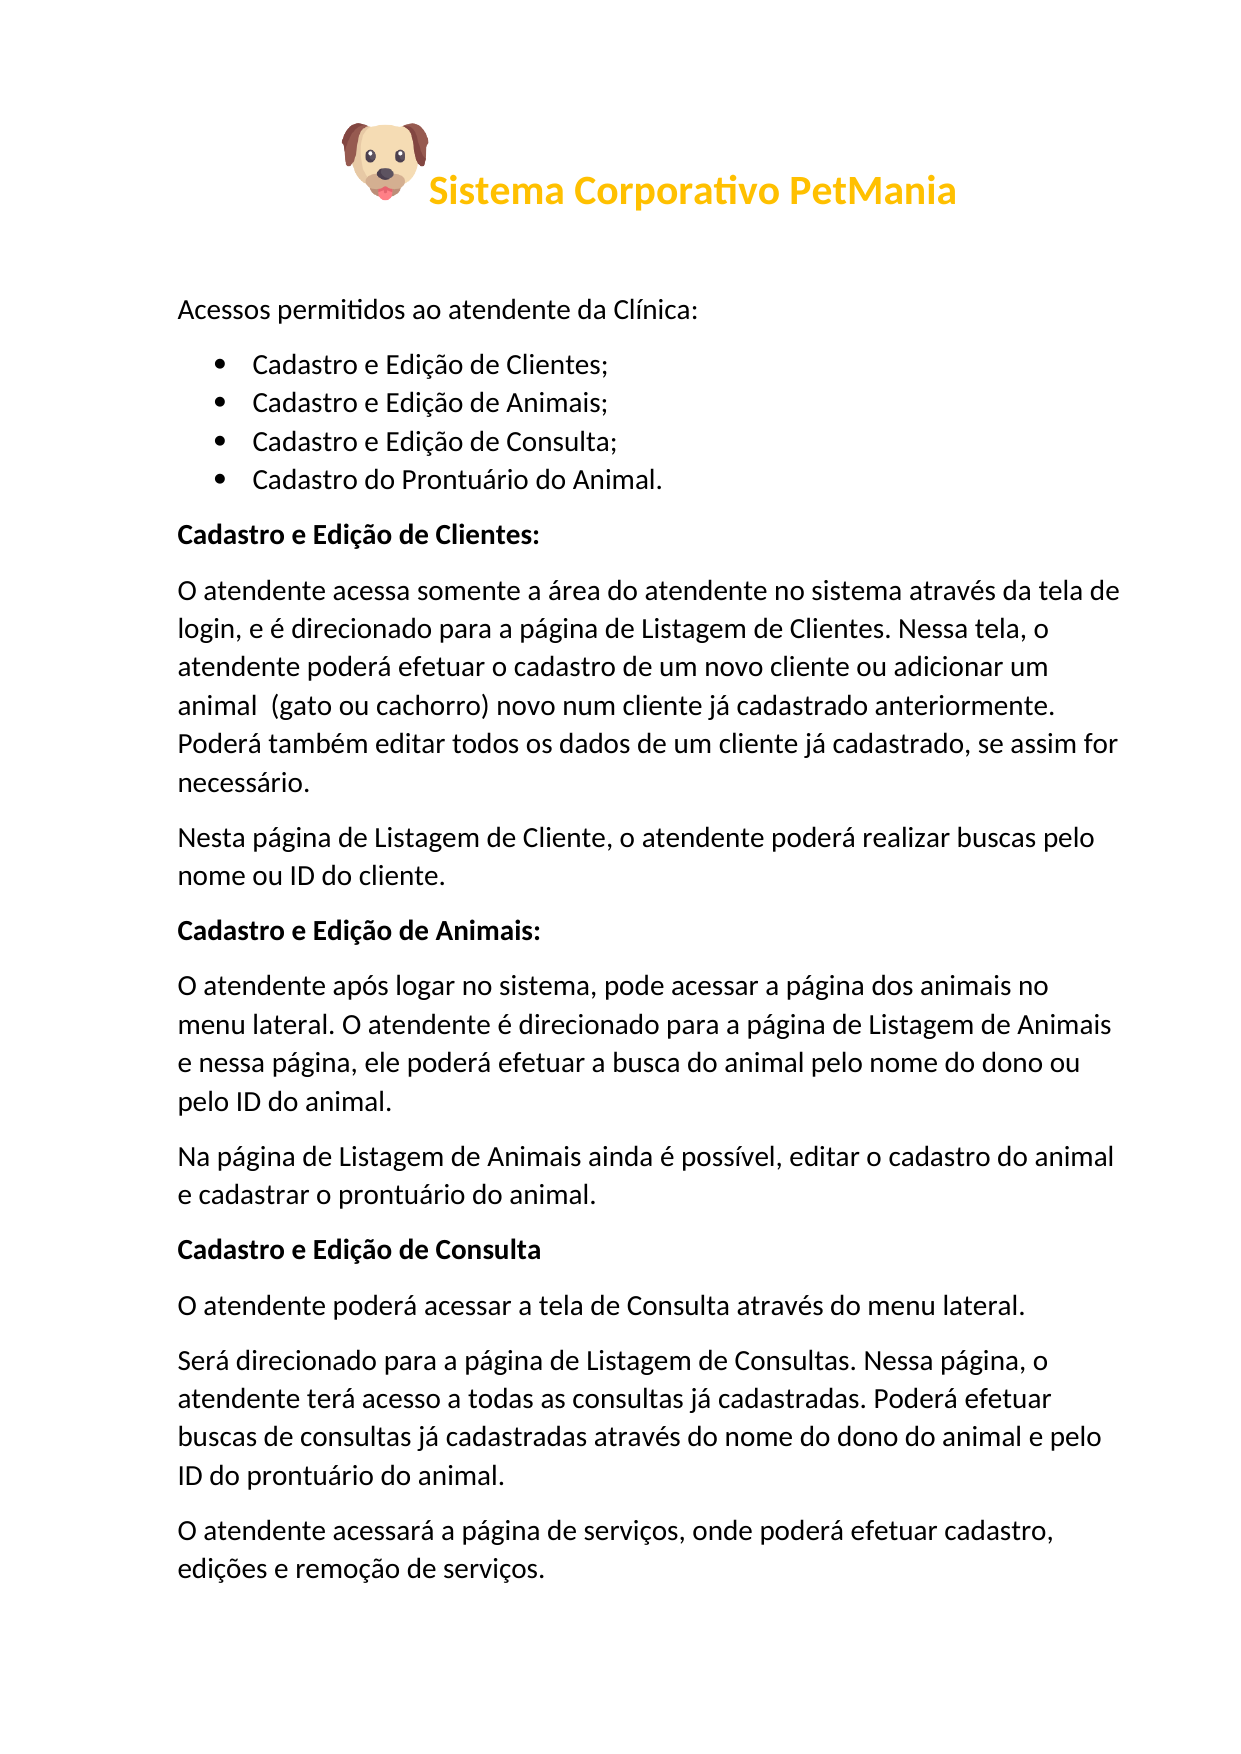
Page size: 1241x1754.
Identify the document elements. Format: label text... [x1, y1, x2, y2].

list Cadastro do Prontuário do Animal. [215, 461, 1122, 497]
list Cadastro e Edição de Clientes; [215, 346, 1122, 382]
text O atendente acessará a página de serviços, onde poderá efetuar cadastro, edições e remoção de serviços. [177, 1512, 1122, 1586]
text O atendente poderá acessar a tela de Consulta através do menu lateral. [177, 1287, 1122, 1322]
text Cadastro e Edição de Consulta [177, 1231, 1122, 1267]
text Cadastro e Edição de Clientes: [177, 516, 1122, 552]
list Cadastro e Edição de Consulta; [215, 423, 1122, 458]
text Cadastro e Edição de Animais: [177, 912, 1122, 948]
text O atendente após logar no sistema, pode acessar a página dos animais no menu lateral. O atendente é direcionado para a página de Listagem de Animais e nessa página, ele poderá efetuar a busca do animal pelo nome do dono ou pelo ID do animal. [177, 967, 1122, 1118]
picture [341, 118, 429, 205]
text Nesta página de Listagem de Cliente, o atendente poderá realizar buscas pelo nome ou ID do cliente. [177, 819, 1122, 893]
list Cadastro e Edição de Animais; [215, 384, 1122, 420]
text Na página de Listagem de Animais ainda é possível, editar o cadastro do animal e cadastrar o prontuário do animal. [177, 1138, 1122, 1212]
text O atendente acessa somente a área do atendente no sistema através da tela de login, e é direcionado para a página de Listagem de Clientes. Nessa tela, o atendente poderá efetuar o cadastro de um novo cliente ou adicionar um animal (gato ou cachorro) novo num cliente já cadastrado anteriormente. Poderá também editar todos os dados de um cliente já cadastrado, se assim for necessário. [177, 572, 1122, 799]
text Sistema Corporativo PetMania [177, 118, 1122, 215]
text Será direcionado para a página de Listagem de Consultas. Nessa página, o atendente terá acesso a todas as consultas já cadastradas. Poderá efetuar buscas de consultas já cadastradas através do nome do dono do animal e pelo ID do prontuário do animal. [177, 1342, 1122, 1493]
text Acessos permitidos ao atendente da Clínica: [177, 291, 1122, 327]
